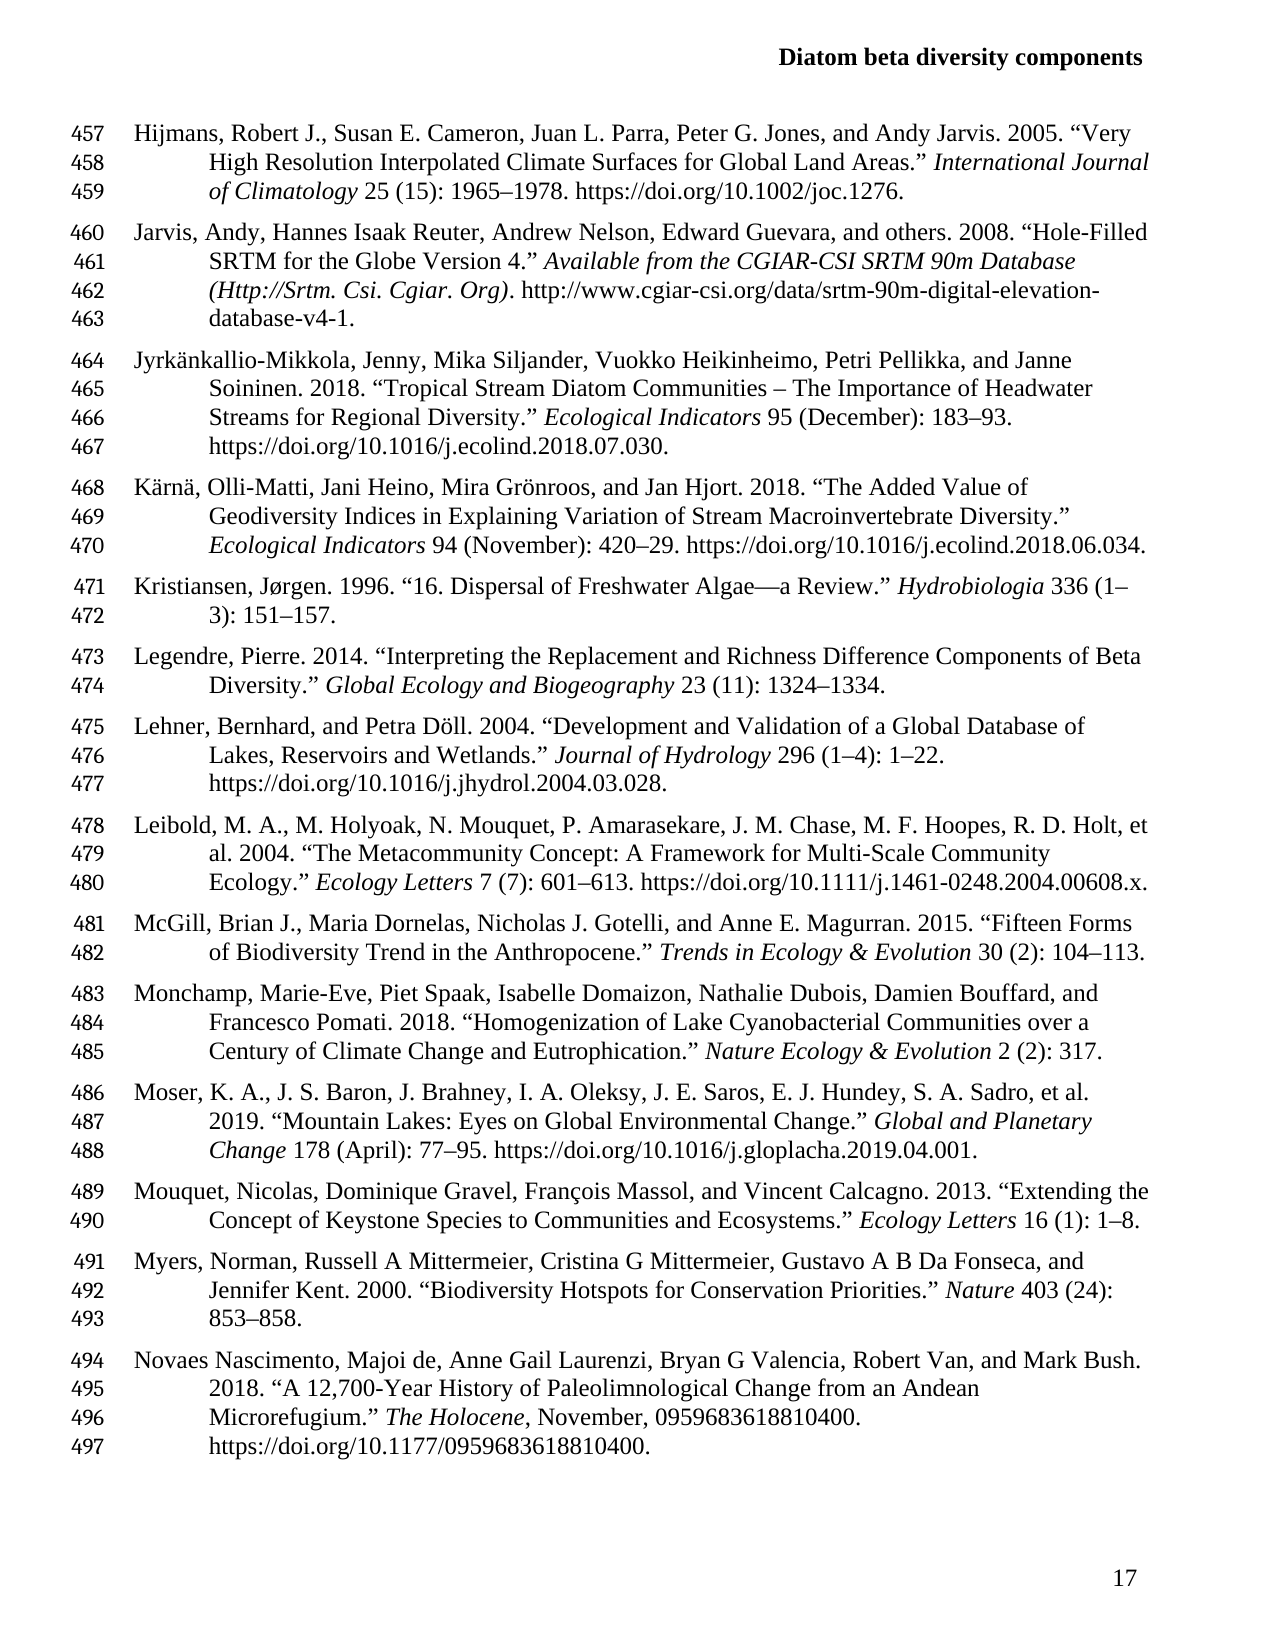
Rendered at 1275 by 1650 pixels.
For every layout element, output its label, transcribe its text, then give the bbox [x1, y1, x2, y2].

text Leibold, M. A., M. Holyoak, N. Mouquet, P. Amarasekare, J. M. Chase, M. F. Hoopes, R. D. Holt, et al. 2004. “The Metacommunity Concept: A Framework for Multi-Scale Community Ecology.” Ecology Letters 7 (7): 601–613. https://doi.org/10.1111/j.1461-0248.2004.00608.x. [133, 810, 1152, 896]
text Kärnä, Olli-Matti, Jani Heino, Mira Grönroos, and Jan Hjort. 2018. “The Added Value of Geodiversity Indices in Explaining Variation of Stream Macroinvertebrate Diversity.” Ecological Indicators 94 (November): 420–29. https://doi.org/10.1016/j.ecolind.2018.06.034. [133, 472, 1152, 558]
text Moser, K. A., J. S. Baron, J. Brahney, I. A. Oleksy, J. E. Saros, E. J. Hundey, S. A. Sadro, et al. 2019. “Mountain Lakes: Eyes on Global Environmental Change.” Global and Planetary Change 178 (April): 77–95. https://doi.org/10.1016/j.gloplacha.2019.04.001. [133, 1077, 1152, 1163]
text Jyrkänkallio-Mikkola, Jenny, Mika Siljander, Vuokko Heikinheimo, Petri Pellikka, and Janne Soininen. 2018. “Tropical Stream Diatom Communities – The Importance of Headwater Streams for Regional Diversity.” Ecological Indicators 95 (December): 183–93. https://doi.org/10.1016/j.ecolind.2018.07.030. [133, 345, 1152, 460]
text Hijmans, Robert J., Susan E. Cameron, Juan L. Parra, Peter G. Jones, and Andy Jarvis. 2005. “Very High Resolution Interpolated Climate Surfaces for Global Land Areas.” International Journal of Climatology 25 (15): 1965–1978. https://doi.org/10.1002/joc.1276. [133, 118, 1152, 205]
text Myers, Norman, Russell A Mittermeier, Cristina G Mittermeier, Gustavo A B Da Fonseca, and Jennifer Kent. 2000. “Biodiversity Hotspots for Conservation Priorities.” Nature 403 (24): 853–858. [133, 1246, 1152, 1332]
text Lehner, Bernhard, and Petra Döll. 2004. “Development and Validation of a Global Database of Lakes, Reservoirs and Wetlands.” Journal of Hydrology 296 (1–4): 1–22. https://doi.org/10.1016/j.jhydrol.2004.03.028. [133, 711, 1152, 797]
text Mouquet, Nicolas, Dominique Gravel, François Massol, and Vincent Calcagno. 2013. “Extending the Concept of Keystone Species to Communities and Ecosystems.” Ecology Letters 16 (1): 1–8. [133, 1176, 1152, 1233]
text Monchamp, Marie-Eve, Piet Spaak, Isabelle Domaizon, Nathalie Dubois, Damien Bouffard, and Francesco Pomati. 2018. “Homogenization of Lake Cyanobacterial Communities over a Century of Climate Change and Eutrophication.” Nature Ecology & Evolution 2 (2): 317. [133, 978, 1152, 1065]
text Novaes Nascimento, Majoi de, Anne Gail Laurenzi, Bryan G Valencia, Robert Van, and Mark Bush. 2018. “A 12,700-Year History of Paleolimnological Change from an Andean Microrefugium.” The Holocene, November, 0959683618810400. https://doi.org/10.1177/0959683618810400. [133, 1345, 1152, 1460]
text Legendre, Pierre. 2014. “Interpreting the Replacement and Richness Difference Components of Beta Diversity.” Global Ecology and Biogeography 23 (11): 1324–1334. [133, 641, 1152, 698]
text Kristiansen, Jørgen. 1996. “16. Dispersal of Freshwater Algae—a Review.” Hydrobiologia 336 (1–3): 151–157. [133, 571, 1152, 628]
text McGill, Brian J., Maria Dornelas, Nicholas J. Gotelli, and Anne E. Magurran. 2015. “Fifteen Forms of Biodiversity Trend in the Anthropocene.” Trends in Ecology & Evolution 30 (2): 104–113. [133, 908, 1152, 966]
text Jarvis, Andy, Hannes Isaak Reuter, Andrew Nelson, Edward Guevara, and others. 2008. “Hole-Filled SRTM for the Globe Version 4.” Available from the CGIAR-CSI SRTM 90m Database (Http://Srtm. Csi. Cgiar. Org). http://www.cgiar-csi.org/data/srtm-90m-digital-elevation-database-v4-1. [133, 217, 1152, 332]
